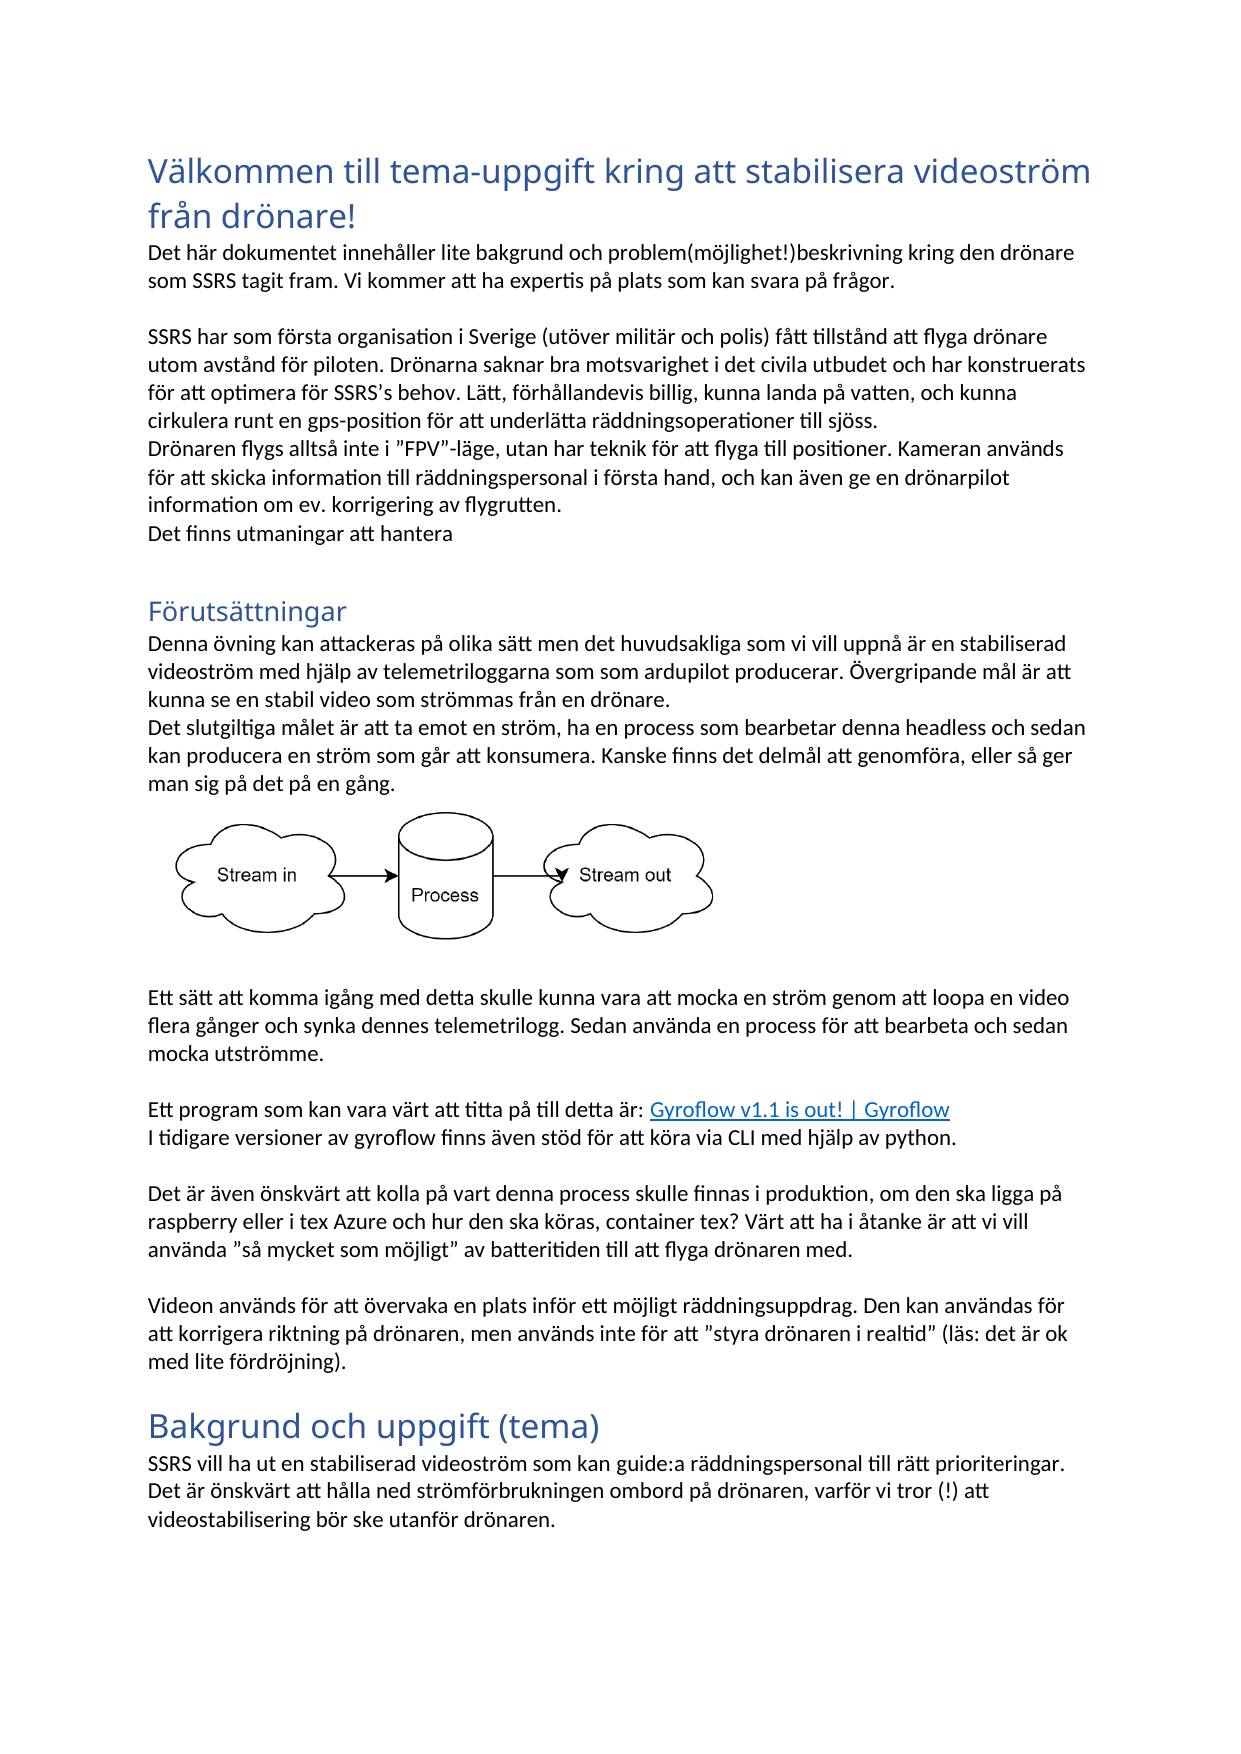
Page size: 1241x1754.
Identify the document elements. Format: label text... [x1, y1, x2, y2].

text Det är även önskvärt att kolla på vart denna process skulle finnas i produktion, om den ska ligga på raspberry eller i tex Azure och hur den ska köras, container tex? Värt att ha i åtanke är att vi vill använda ”så mycket som möjligt” av batteritiden till att flyga drönaren med. [148, 1179, 1093, 1263]
text Ett program som kan vara värt att titta på till detta är: Gyroflow v1.1 is out! | Gyroflow [148, 1095, 1093, 1123]
text I tidigare versioner av gyroflow finns även stöd för att köra via CLI med hjälp av python. [148, 1123, 1093, 1151]
text Det här dokumentet innehåller lite bakgrund och problem(möjlighet!)beskrivning kring den drönare som SSRS tagit fram. Vi kommer att ha expertis på plats som kan svara på frågor. [148, 238, 1093, 294]
text SSRS har som första organisation i Sverige (utöver militär och polis) fått tillstånd att flyga drönare utom avstånd för piloten. Drönarna saknar bra motsvarighet i det civila utbudet och har konstruerats för att optimera för SSRS’s behov. Lätt, förhållandevis billig, kunna landa på vatten, och kunna cirkulera runt en gps-position för att underlätta räddningsoperationer till sjöss. Drönaren flygs alltså inte i ”FPV”-läge, utan har teknik för att flyga till positioner. Kameran används för att skicka information till räddningspersonal i första hand, och kan även ge en drönarpilot information om ev. korrigering av flygrutten. [148, 322, 1093, 519]
text Ett sätt att komma igång med detta skulle kunna vara att mocka en ström genom att loopa en video flera gånger och synka dennes telemetrilogg. Sedan använda en process för att bearbeta och sedan mocka utströmme. [148, 983, 1093, 1067]
text Videon används för att övervaka en plats inför ett möjligt räddningsuppdrag. Den kan användas för att korrigera riktning på drönaren, men används inte för att ”styra drönaren i realtid” (läs: det är ok med lite fördröjning). [148, 1291, 1093, 1375]
text Välkommen till tema-uppgift kring att stabilisera videoström från drönare! [148, 148, 1093, 238]
text SSRS vill ha ut en stabiliserad videoström som kan guide:a räddningspersonal till rätt prioriteringar. Det är önskvärt att hålla ned strömförbrukningen ombord på drönaren, varför vi tror (!) att videostabilisering bör ske utanför drönaren. [148, 1449, 1093, 1533]
picture [147, 797, 735, 955]
text Förutsättningar [148, 592, 1093, 629]
text Det finns utmaningar att hantera [148, 519, 1093, 547]
text Bakgrund och uppgift (tema) [148, 1403, 1093, 1449]
text Det slutgiltiga målet är att ta emot en ström, ha en process som bearbetar denna headless och sedan kan producera en ström som går att konsumera. Kanske finns det delmål att genomföra, eller så ger man sig på det på en gång. [148, 713, 1093, 797]
text Denna övning kan attackeras på olika sätt men det huvudsakliga som vi vill uppnå är en stabiliserad videoström med hjälp av telemetriloggarna som som ardupilot producerar. Övergripande mål är att kunna se en stabil video som strömmas från en drönare. [148, 629, 1093, 713]
